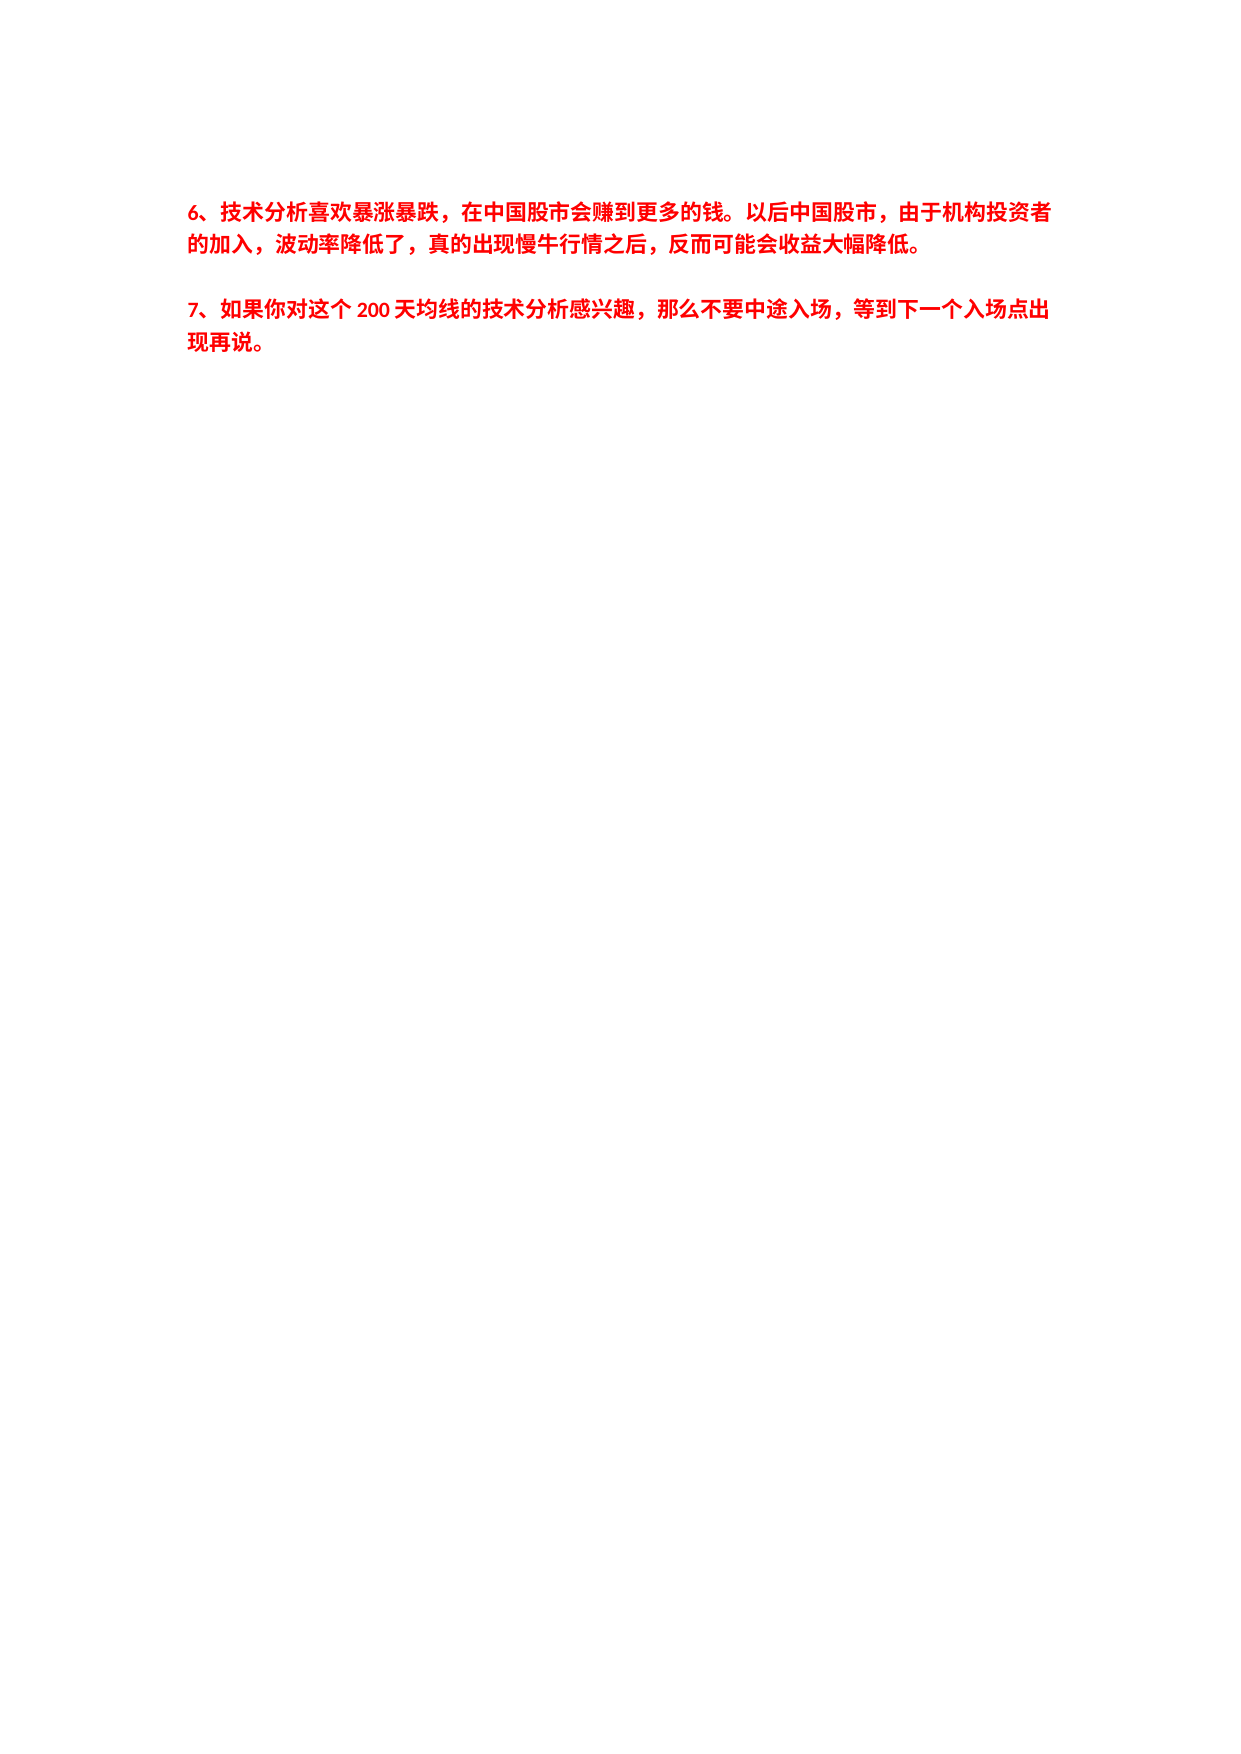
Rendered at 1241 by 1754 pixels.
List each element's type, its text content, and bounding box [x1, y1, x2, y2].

text 7、如果你对这个200天均线的技术分析感兴趣，那么不要中途入场，等到下一个入场点出现再说。 [187, 292, 1053, 357]
text 6、技术分析喜欢暴涨暴跌，在中国股市会赚到更多的钱。以后中国股市，由于机构投资者的加入，波动率降低了，真的出现慢牛行情之后，反而可能会收益大幅降低。 [187, 194, 1053, 259]
